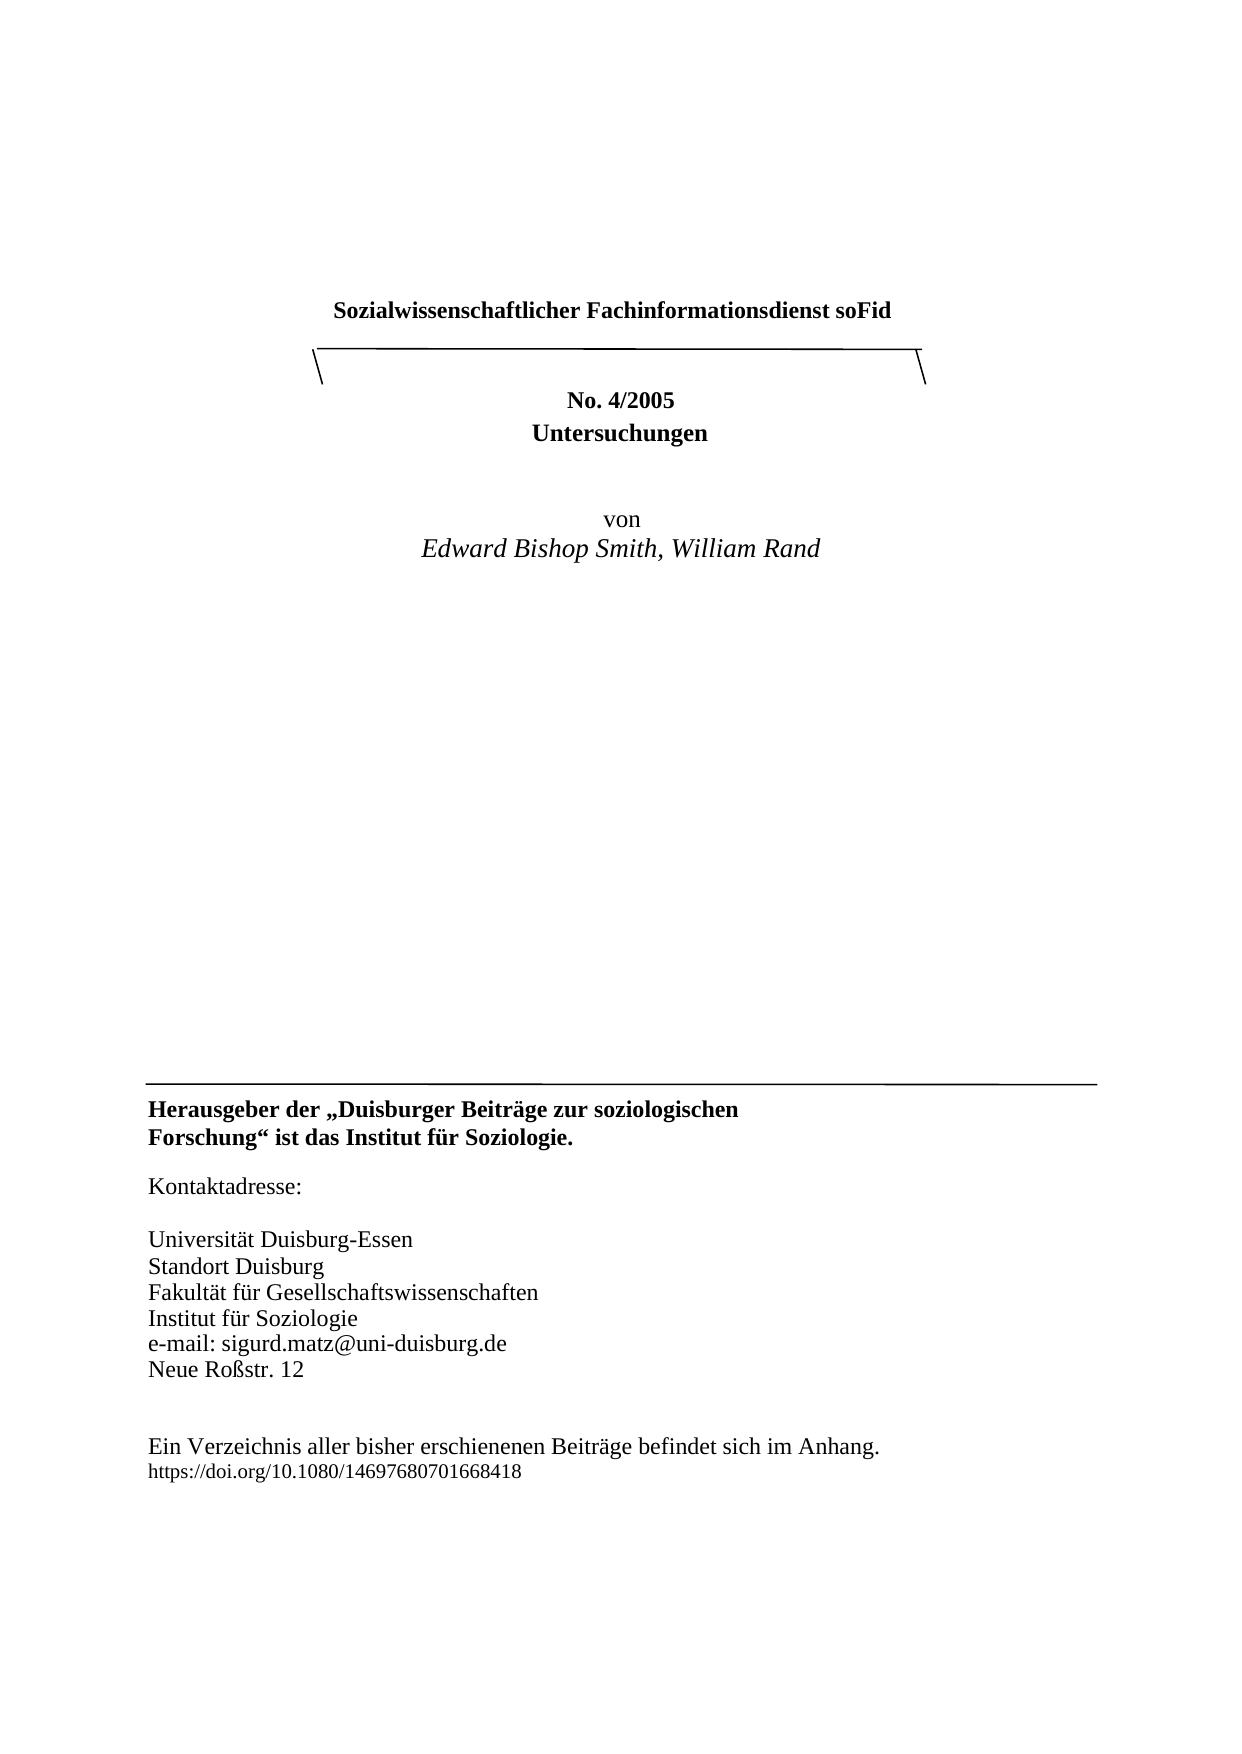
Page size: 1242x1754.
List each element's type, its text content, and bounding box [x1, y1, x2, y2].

text Untersuchungen [148, 418, 1092, 446]
text Institut für Soziologie [148, 1306, 1092, 1332]
text von [148, 504, 1096, 533]
text Neue Roßstr. 12 [148, 1357, 443, 1383]
text Fakultät für Gesellschaftswissenschaften [148, 1280, 1092, 1306]
text e-mail: sigurd.matz@uni-duisburg.de [148, 1332, 1092, 1357]
text https://doi.org/10.1080/14697680701668418 [148, 1459, 1092, 1483]
text Edward Bishop Smith, William Rand [148, 533, 1094, 564]
text No. 4/2005 [148, 386, 1094, 414]
text Sozialwissenschaftlicher Fachinformationsdienst soFid [148, 297, 1077, 324]
text Standort Duisburg [148, 1253, 1092, 1280]
text Kontaktadresse: [148, 1172, 1092, 1199]
text Ein Verzeichnis aller bisher erschienenen Beiträge befindet sich im Anhang. [148, 1432, 1092, 1459]
text Herausgeber der „Duisburger Beiträge zur soziologischen Forschung“ ist das Institut für Soziologie. [148, 1096, 837, 1150]
text Universität Duisburg-Essen [148, 1225, 1092, 1253]
